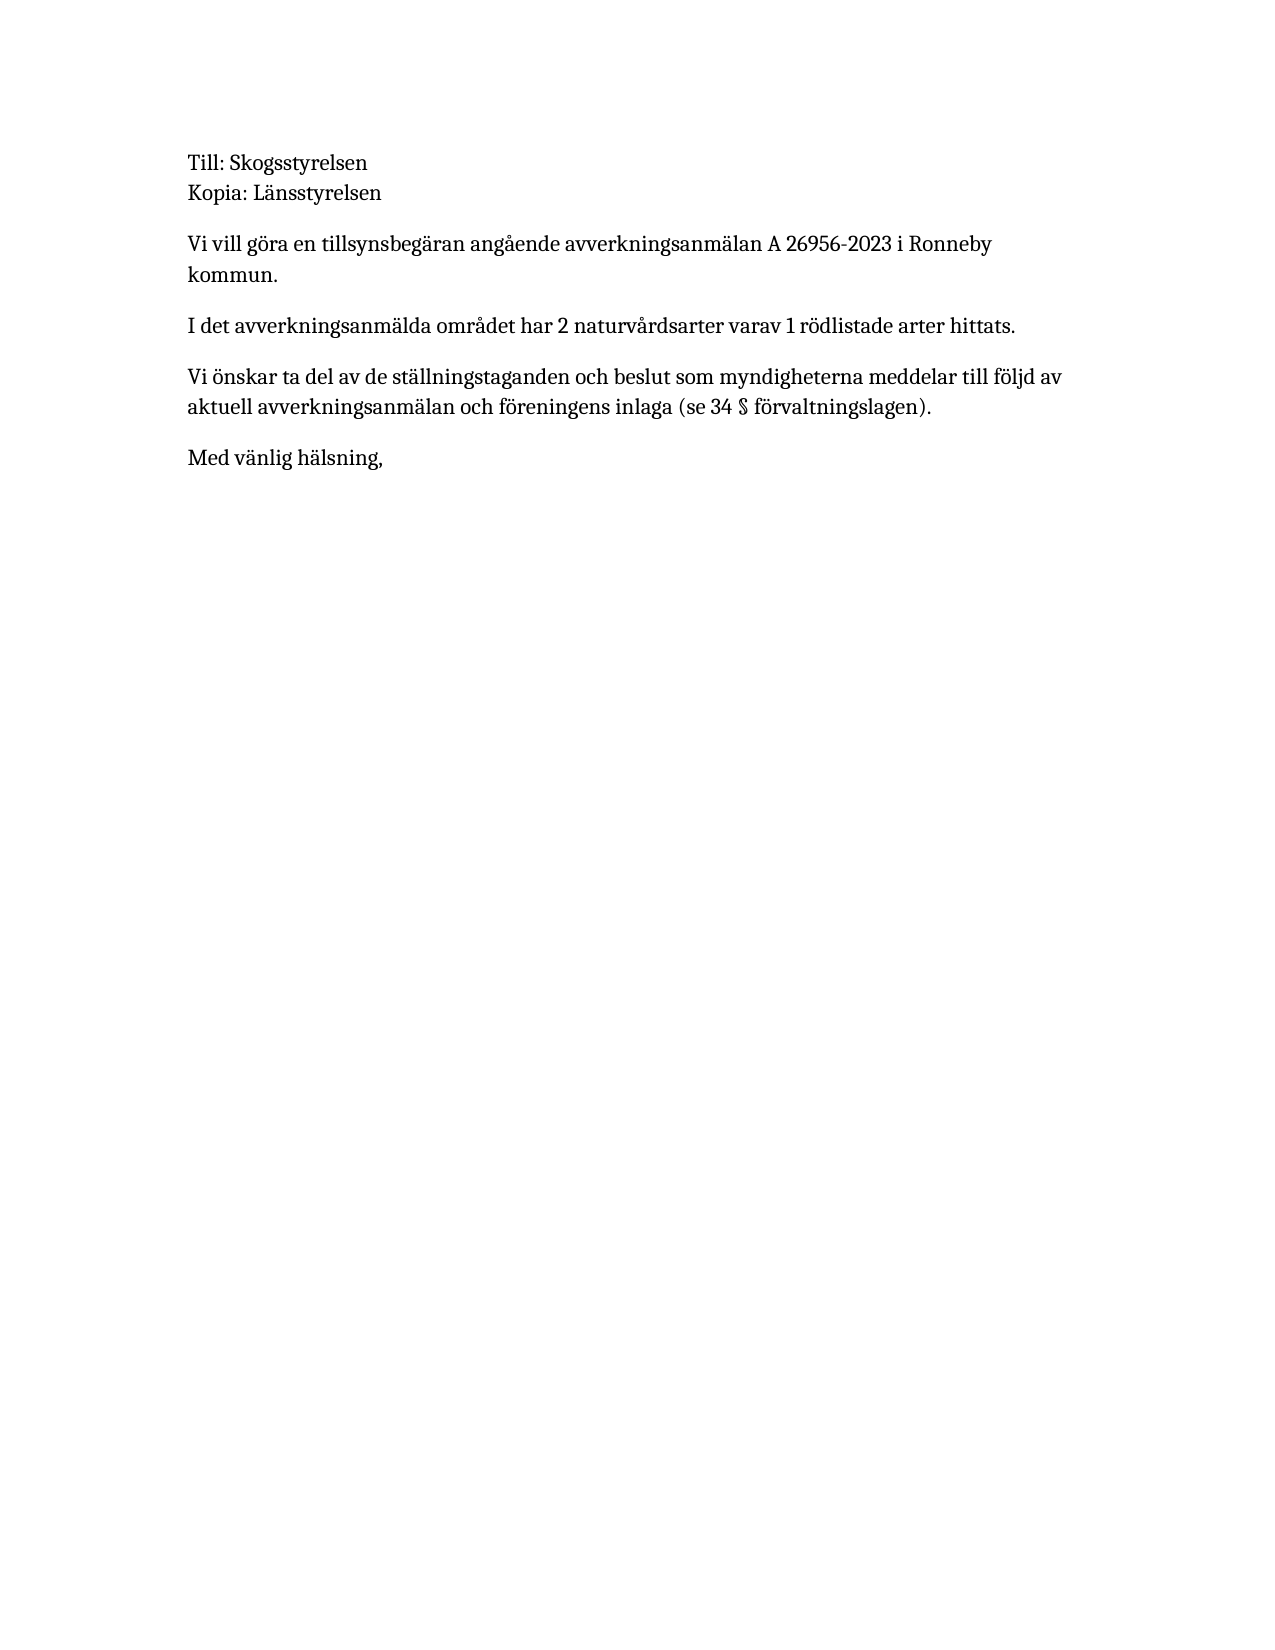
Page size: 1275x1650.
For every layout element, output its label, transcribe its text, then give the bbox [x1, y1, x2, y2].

text Vi önskar ta del av de ställningstaganden och beslut som myndigheterna meddelar till följd av aktuell avverkningsanmälan och föreningens inlaga (se 34 § förvaltningslagen). [187, 363, 1087, 420]
text Vi vill göra en tillsynsbegäran angående avverkningsanmälan A 26956-2023 i Ronneby kommun. [187, 231, 1087, 288]
text Till: Skogsstyrelsen Kopia: Länsstyrelsen [187, 150, 1087, 207]
text Med vänlig hälsning, [187, 445, 1087, 501]
text I det avverkningsanmälda området har 2 naturvårdsarter varav 1 rödlistade arter hittats. [187, 312, 1087, 339]
